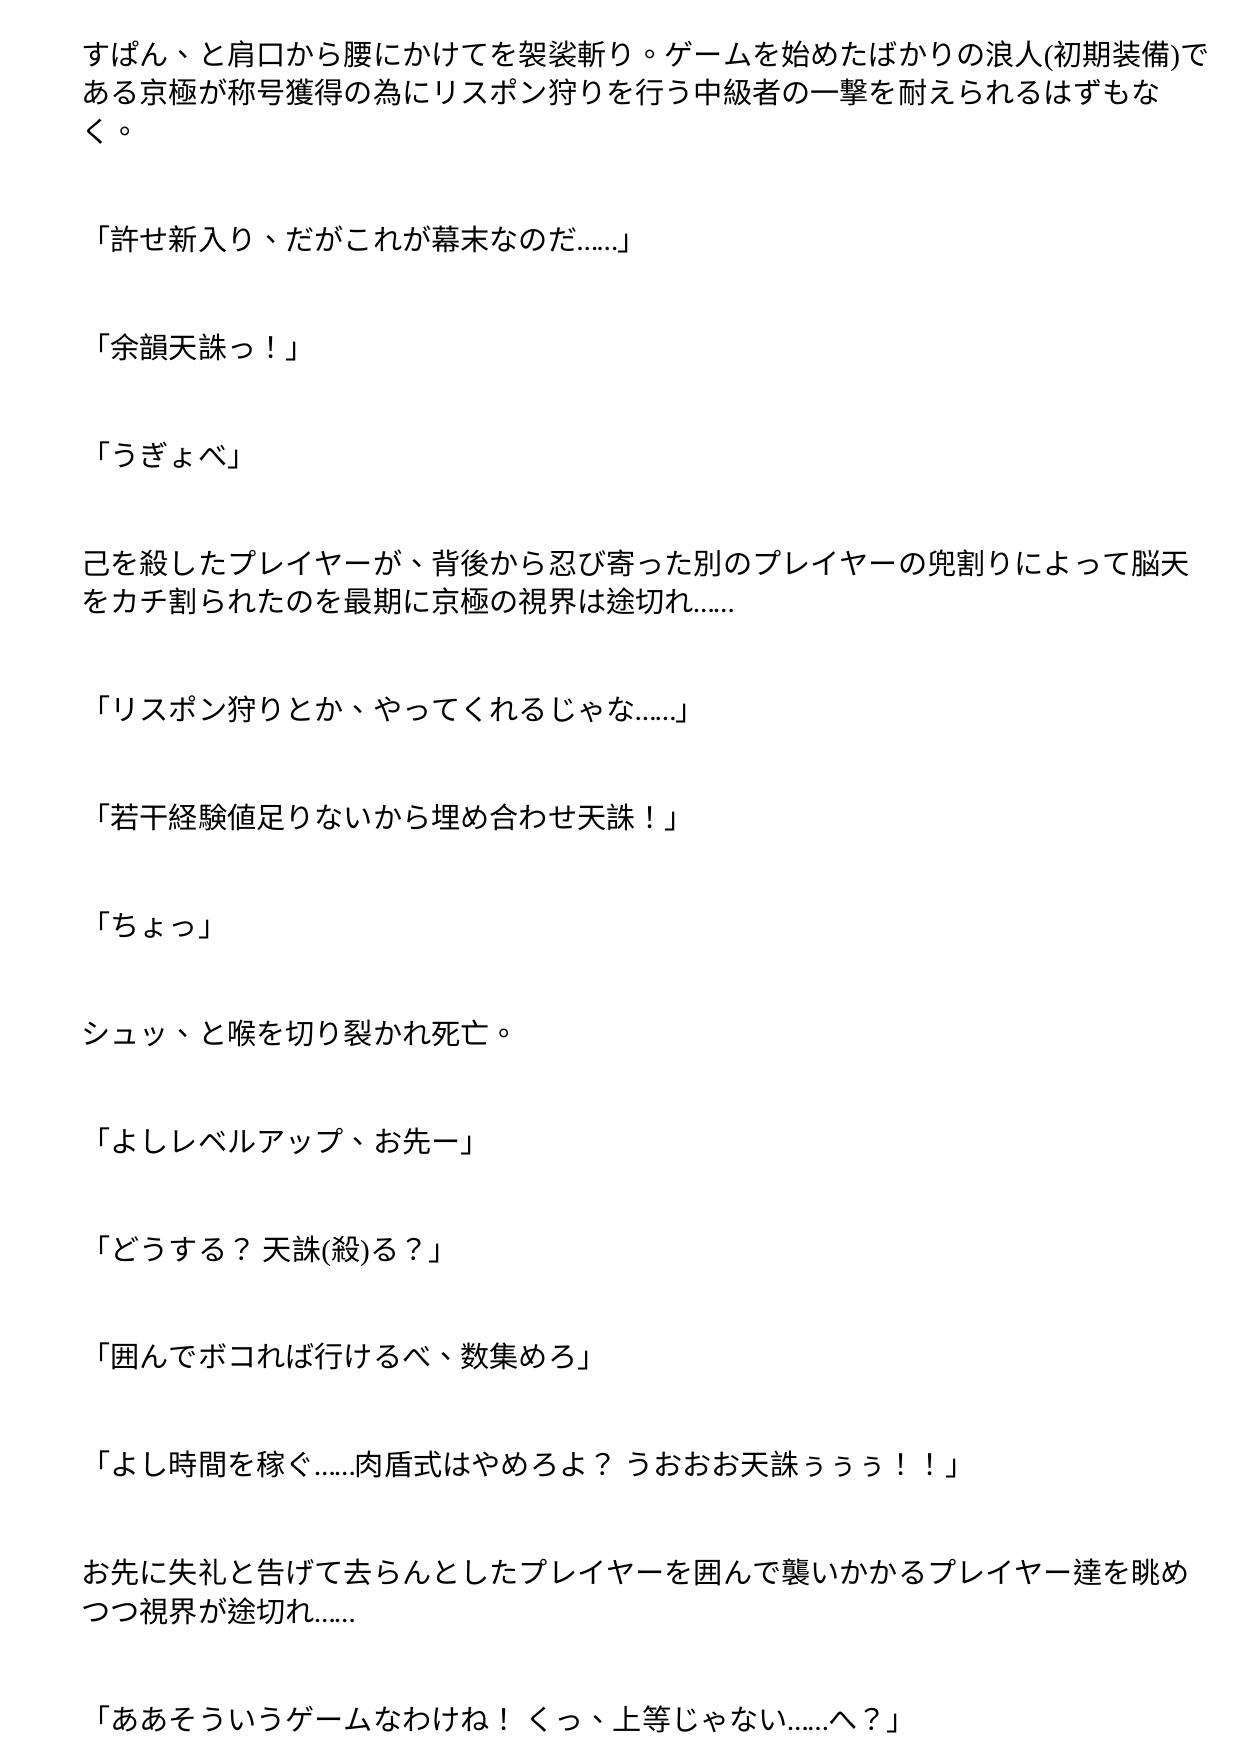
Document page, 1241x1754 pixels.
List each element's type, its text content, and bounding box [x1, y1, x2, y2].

text 「リスポン狩りとか、やってくれるじゃな……」 [81, 692, 1215, 728]
text 「よしレベルアップ、お先ー」 [81, 1124, 1215, 1159]
text すぱん、と肩口から腰にかけてを袈裟斬り。ゲームを始めたばかりの浪人(初期装備)である京極が称号獲得の為にリスポン狩りを行う中級者の一撃を耐えられるはずもなく。 [81, 37, 1215, 150]
text 「うぎょべ」 [81, 438, 1215, 473]
text 「余韻天誅っ！」 [81, 330, 1215, 366]
text お先に失礼と告げて去らんとしたプレイヤーを囲んで襲いかかるプレイヤー達を眺めつつ視界が途切れ…… [81, 1555, 1215, 1629]
text 「どうする？ 天誅(殺)る？」 [81, 1232, 1215, 1267]
text シュッ、と喉を切り裂かれ死亡。 [81, 1016, 1215, 1051]
text 「若干経験値足りないから埋め合わせ天誅！」 [81, 800, 1215, 836]
text 「ああそういうゲームなわけね！ くっ、上等じゃない……へ？」 [81, 1702, 1215, 1737]
text 「許せ新入り、だがこれが幕末なのだ……」 [81, 222, 1215, 258]
text 「ちょっ」 [81, 908, 1215, 943]
text 「よし時間を稼ぐ……肉盾式はやめろよ？ うおおお天誅ぅぅぅ！！」 [81, 1447, 1215, 1483]
text 己を殺したプレイヤーが、背後から忍び寄った別のプレイヤーの兜割りによって脳天をカチ割られたのを最期に京極の視界は途切れ…… [81, 546, 1215, 620]
text 「囲んでボコれば行けるべ、数集めろ」 [81, 1339, 1215, 1375]
